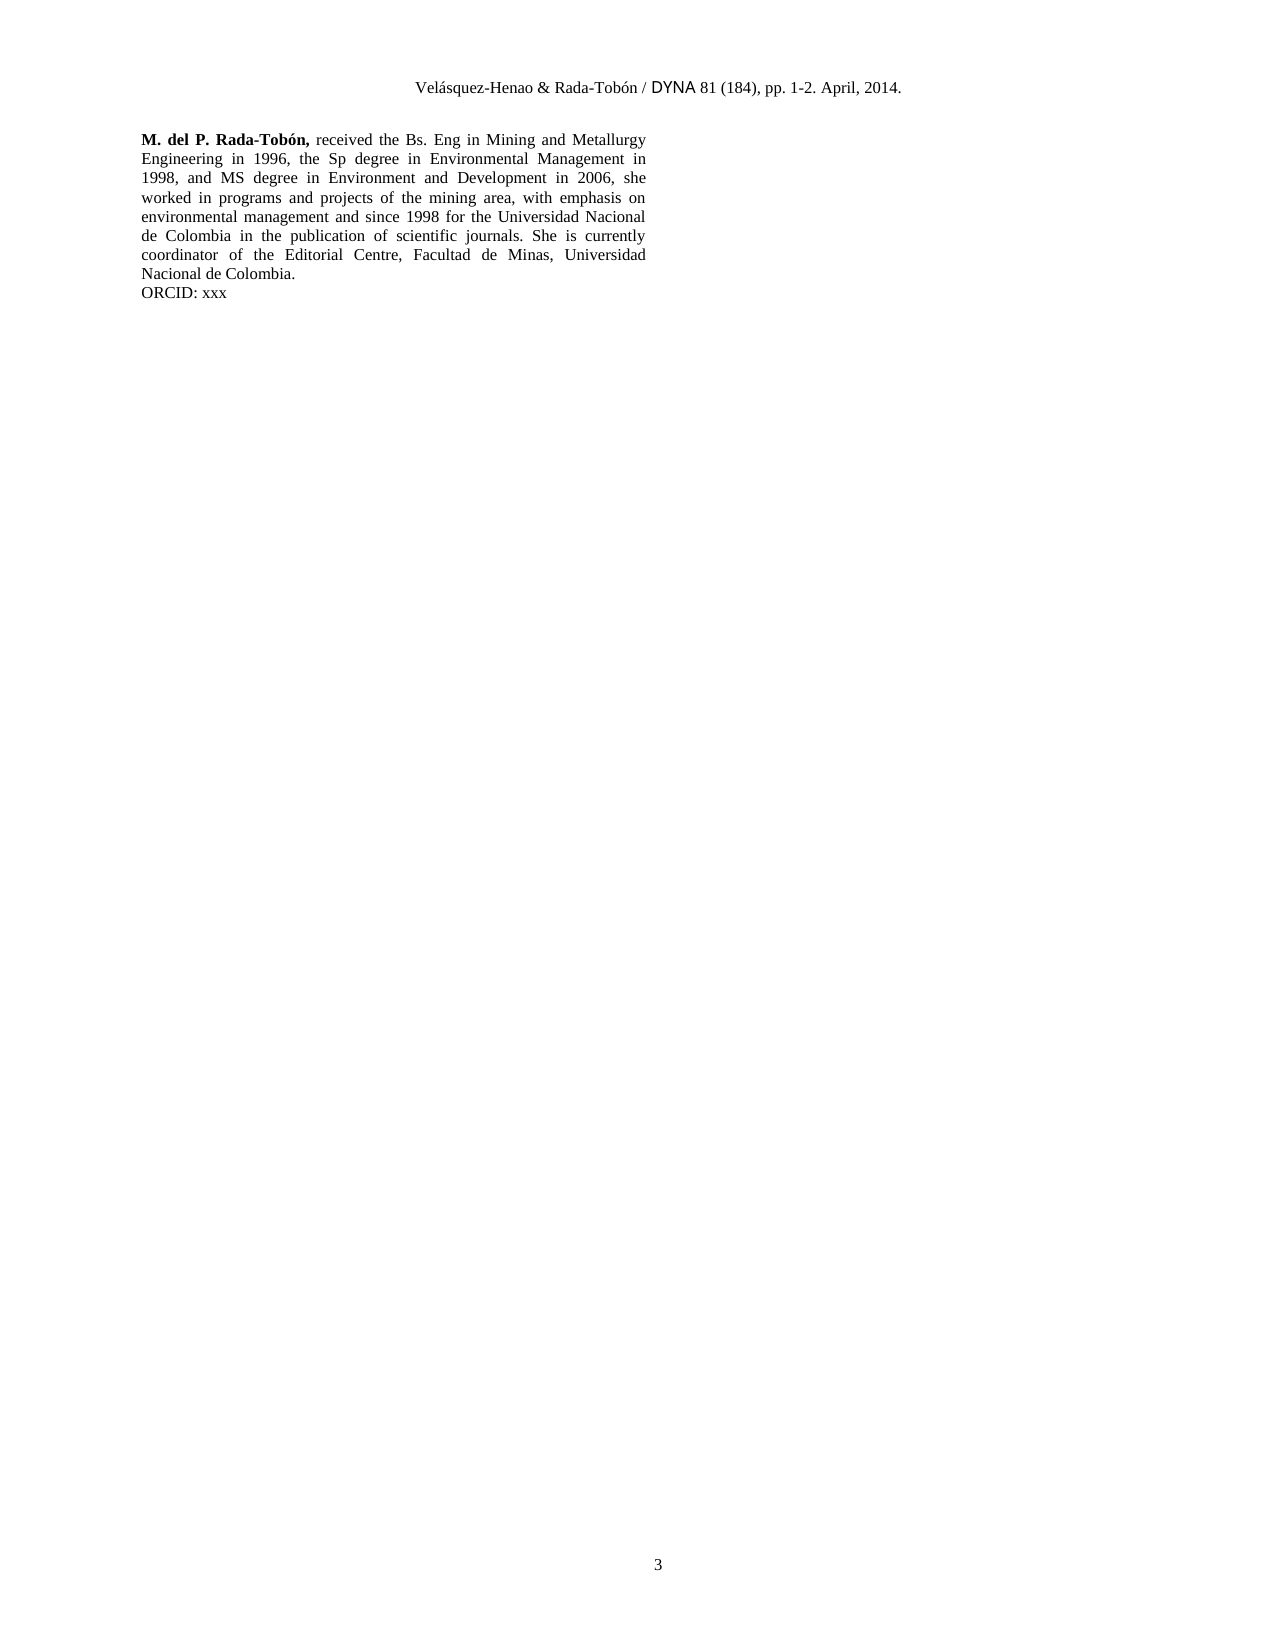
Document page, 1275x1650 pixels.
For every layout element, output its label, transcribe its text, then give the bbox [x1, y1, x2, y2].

text ORCID: xxx [141, 283, 646, 302]
text M. del P. Rada-Tobón, received the Bs. Eng in Mining and Metallurgy Engineering in 1996, the Sp degree in Environmental Management in 1998, and MS degree in Environment and Development in 2006, she worked in programs and projects of the mining area, with emphasis on environmental management and since 1998 for the Universidad Nacional de Colombia in the publication of scientific journals. She is currently coordinator of the Editorial Centre, Facultad de Minas, Universidad Nacional de Colombia. [141, 130, 646, 283]
